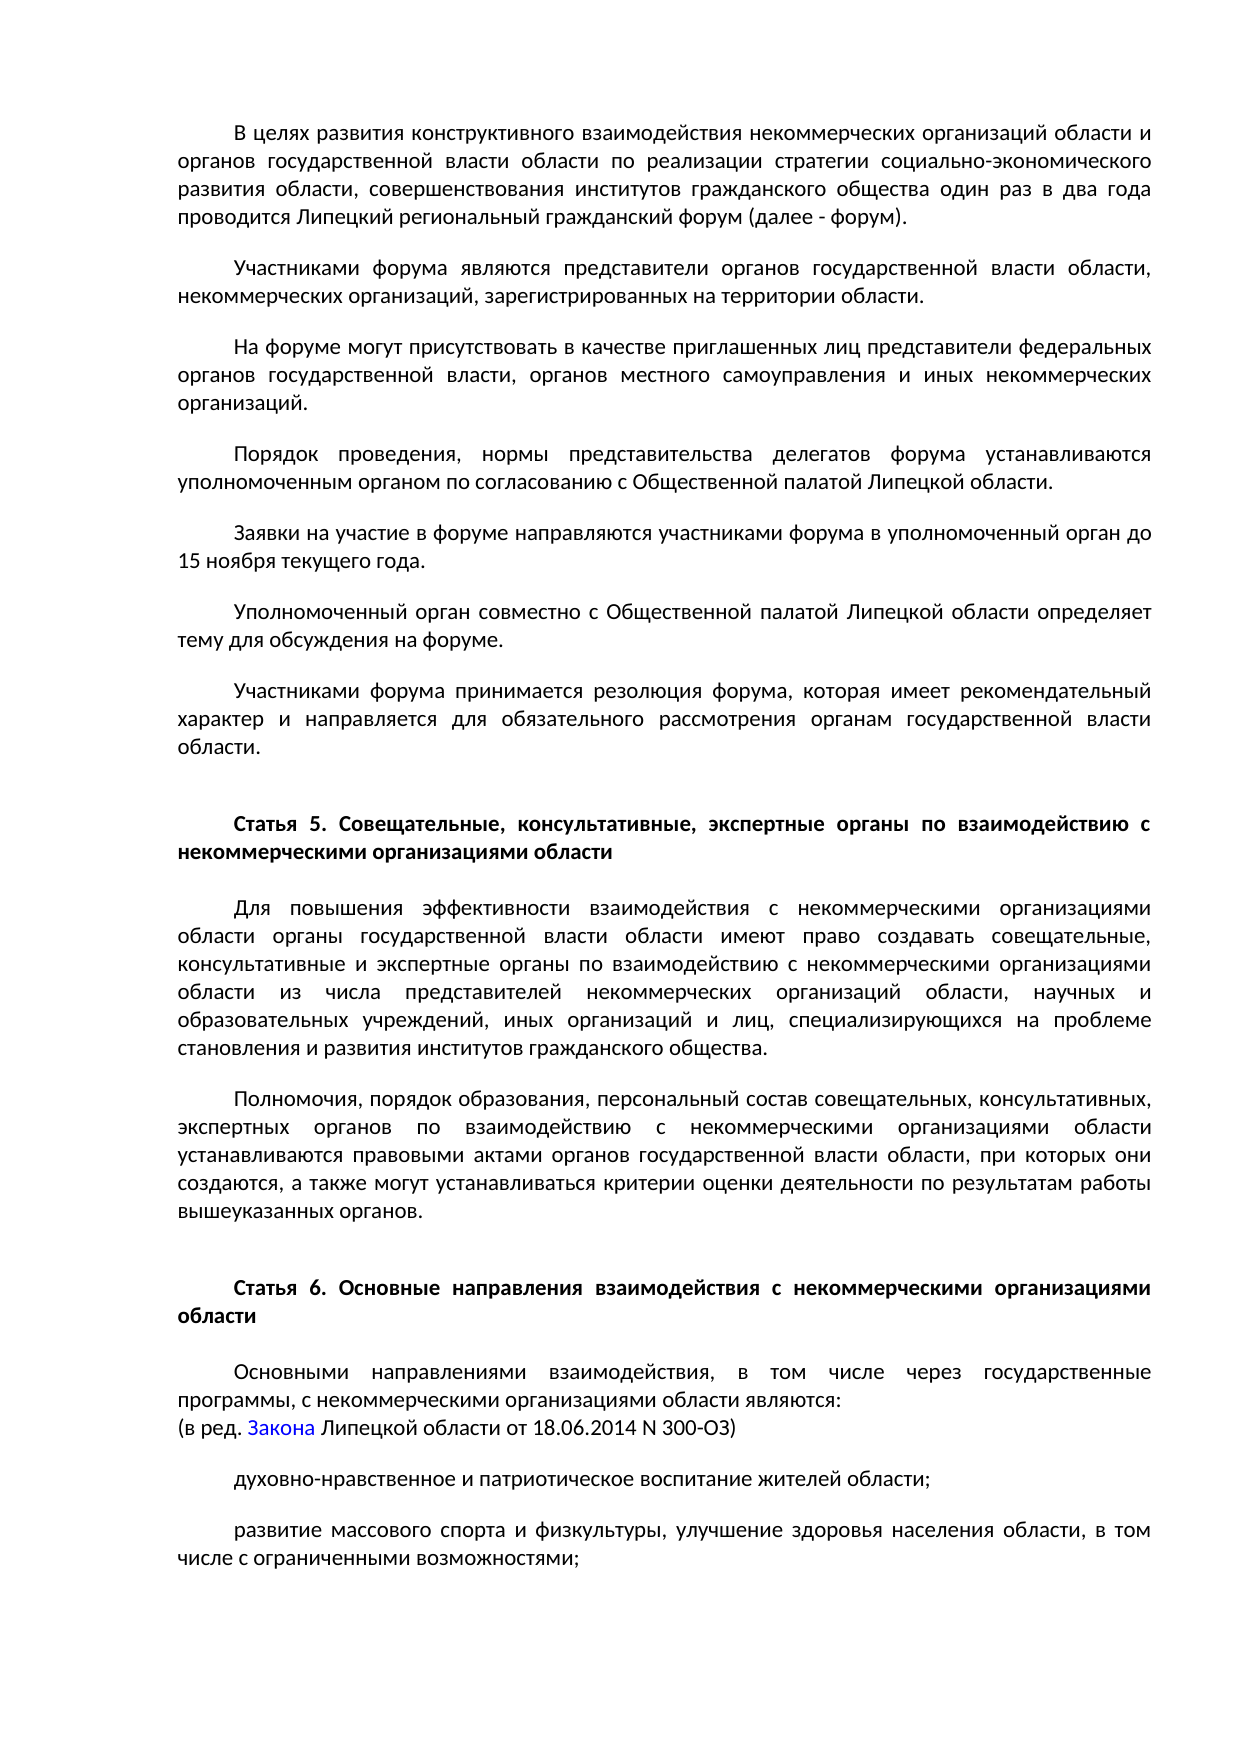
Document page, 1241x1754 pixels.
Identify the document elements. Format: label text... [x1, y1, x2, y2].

text В целях развития конструктивного взаимодействия некоммерческих организаций области и органов государственной власти области по реализации стратегии социально-экономического развития области, совершенствования институтов гражданского общества один раз в два года проводится Липецкий региональный гражданский форум (далее - форум). [177, 118, 1152, 230]
text На форуме могут присутствовать в качестве приглашенных лиц представители федеральных органов государственной власти, органов местного самоуправления и иных некоммерческих организаций. [177, 332, 1152, 416]
text духовно-нравственное и патриотическое воспитание жителей области; [177, 1464, 1152, 1492]
text Для повышения эффективности взаимодействия с некоммерческими организациями области органы государственной власти области имеют право создавать совещательные, консультативные и экспертные органы по взаимодействию с некоммерческими организациями области из числа представителей некоммерческих организаций области, научных и образовательных учреждений, иных организаций и лиц, специализирующихся на проблеме становления и развития институтов гражданского общества. [177, 893, 1152, 1061]
text развитие массового спорта и физкультуры, улучшение здоровья населения области, в том числе с ограниченными возможностями; [177, 1515, 1152, 1571]
text Участниками форума являются представители органов государственной власти области, некоммерческих организаций, зарегистрированных на территории области. [177, 253, 1152, 309]
title Статья 6. Основные направления взаимодействия с некоммерческими организациями области [177, 1273, 1152, 1329]
text Уполномоченный орган совместно с Общественной палатой Липецкой области определяет тему для обсуждения на форуме. [177, 597, 1152, 653]
text Основными направлениями взаимодействия, в том числе через государственные программы, с некоммерческими организациями области являются: [177, 1357, 1152, 1413]
title Статья 5. Совещательные, консультативные, экспертные органы по взаимодействию с некоммерческими организациями области [177, 809, 1152, 865]
text Порядок проведения, нормы представительства делегатов форума устанавливаются уполномоченным органом по согласованию с Общественной палатой Липецкой области. [177, 439, 1152, 495]
text Полномочия, порядок образования, персональный состав совещательных, консультативных, экспертных органов по взаимодействию с некоммерческими организациями области устанавливаются правовыми актами органов государственной власти области, при которых они создаются, а также могут устанавливаться критерии оценки деятельности по результатам работы вышеуказанных органов. [177, 1084, 1152, 1224]
text (в ред. Закона Липецкой области от 18.06.2014 N 300-ОЗ) [177, 1413, 1152, 1441]
text Участниками форума принимается резолюция форума, которая имеет рекомендательный характер и направляется для обязательного рассмотрения органам государственной власти области. [177, 676, 1152, 760]
text Заявки на участие в форуме направляются участниками форума в уполномоченный орган до 15 ноября текущего года. [177, 518, 1152, 574]
